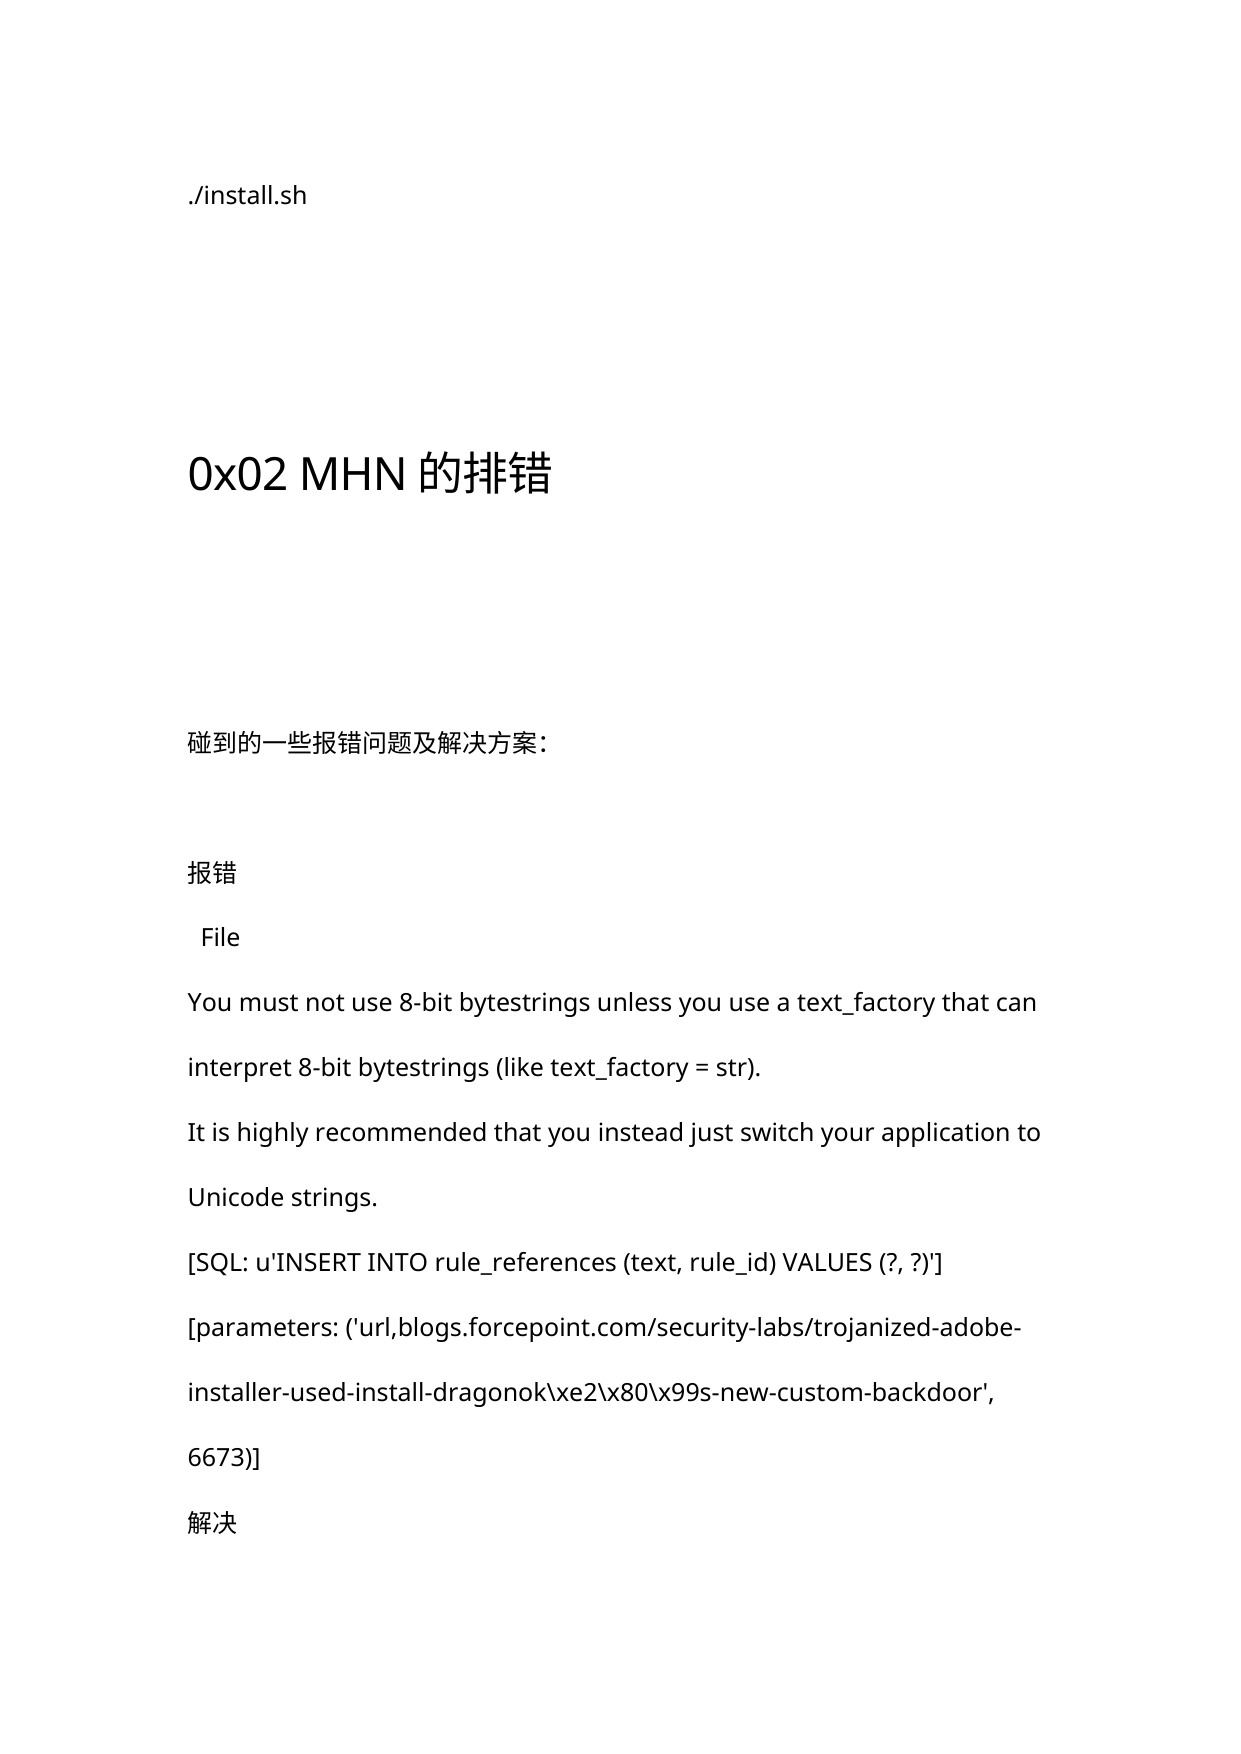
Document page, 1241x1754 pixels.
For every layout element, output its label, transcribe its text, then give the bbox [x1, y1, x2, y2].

text 报错 [187, 839, 1053, 904]
text File [187, 904, 1053, 969]
text 碰到的一些报错问题及解决方案： [187, 709, 1053, 774]
text It is highly recommended that you instead just switch your application to Unicode strings. [187, 1099, 1053, 1229]
text You must not use 8-bit bytestrings unless you use a text_factory that can interpret 8-bit bytestrings (like text_factory = str). [187, 969, 1053, 1099]
text [SQL: u'INSERT INTO rule_references (text, rule_id) VALUES (?, ?)'] [187, 1229, 1053, 1294]
text ./install.sh [187, 162, 1053, 227]
text [parameters: ('url,blogs.forcepoint.com/security-labs/trojanized-adobe-installer-used-install-dragonok\xe2\x80\x99s-new-custom-backdoor', 6673)] [187, 1294, 1053, 1489]
text 解决 [187, 1489, 1053, 1554]
subtitle 0x02 MHN的排错 [187, 422, 1053, 519]
